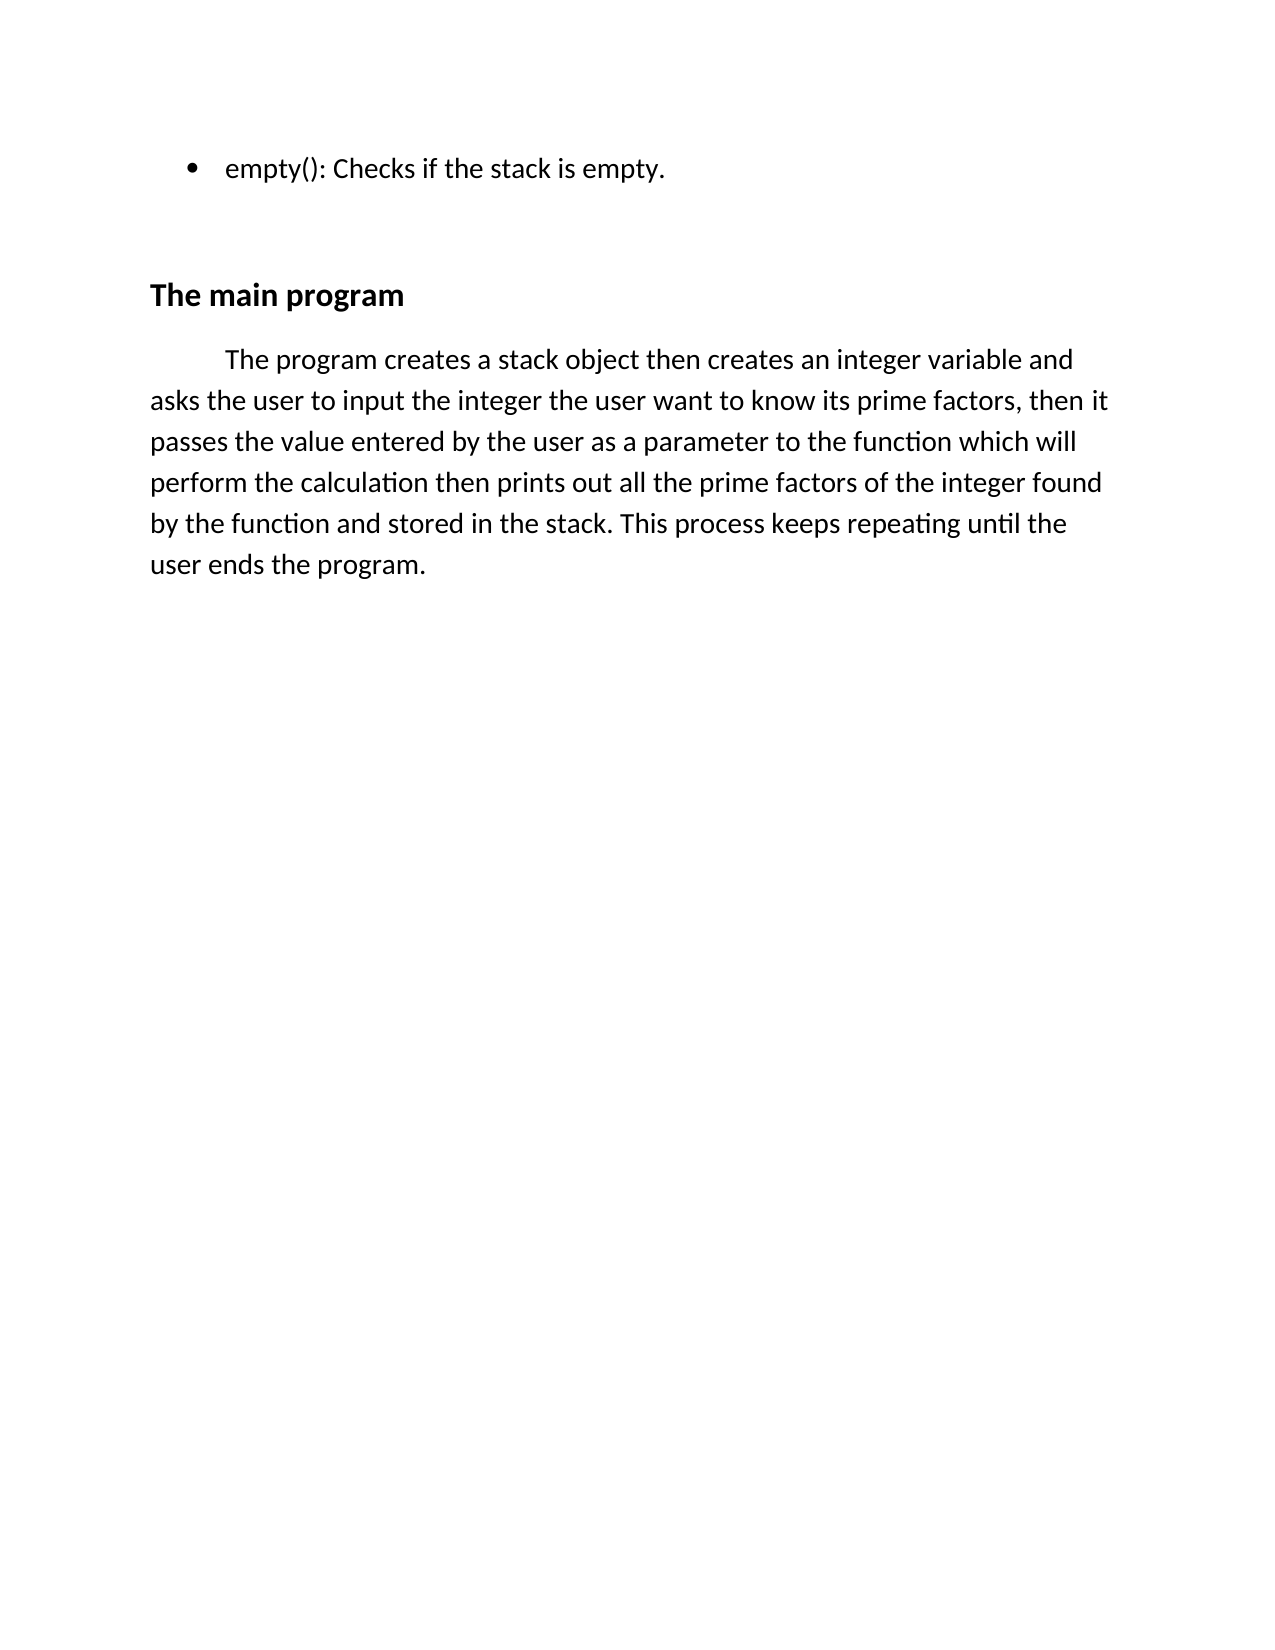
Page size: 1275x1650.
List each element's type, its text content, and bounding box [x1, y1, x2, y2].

list empty(): Checks if the stack is empty. [187, 150, 1125, 186]
text The program creates a stack object then creates an integer variable and asks the user to input the integer the user want to know its prime factors, then it passes the value entered by the user as a parameter to the function which will perform the calculation then prints out all the prime factors of the integer found by the function and stored in the stack. This process keeps repeating until the user ends the program. [150, 341, 1125, 581]
text The main program [150, 273, 1125, 314]
